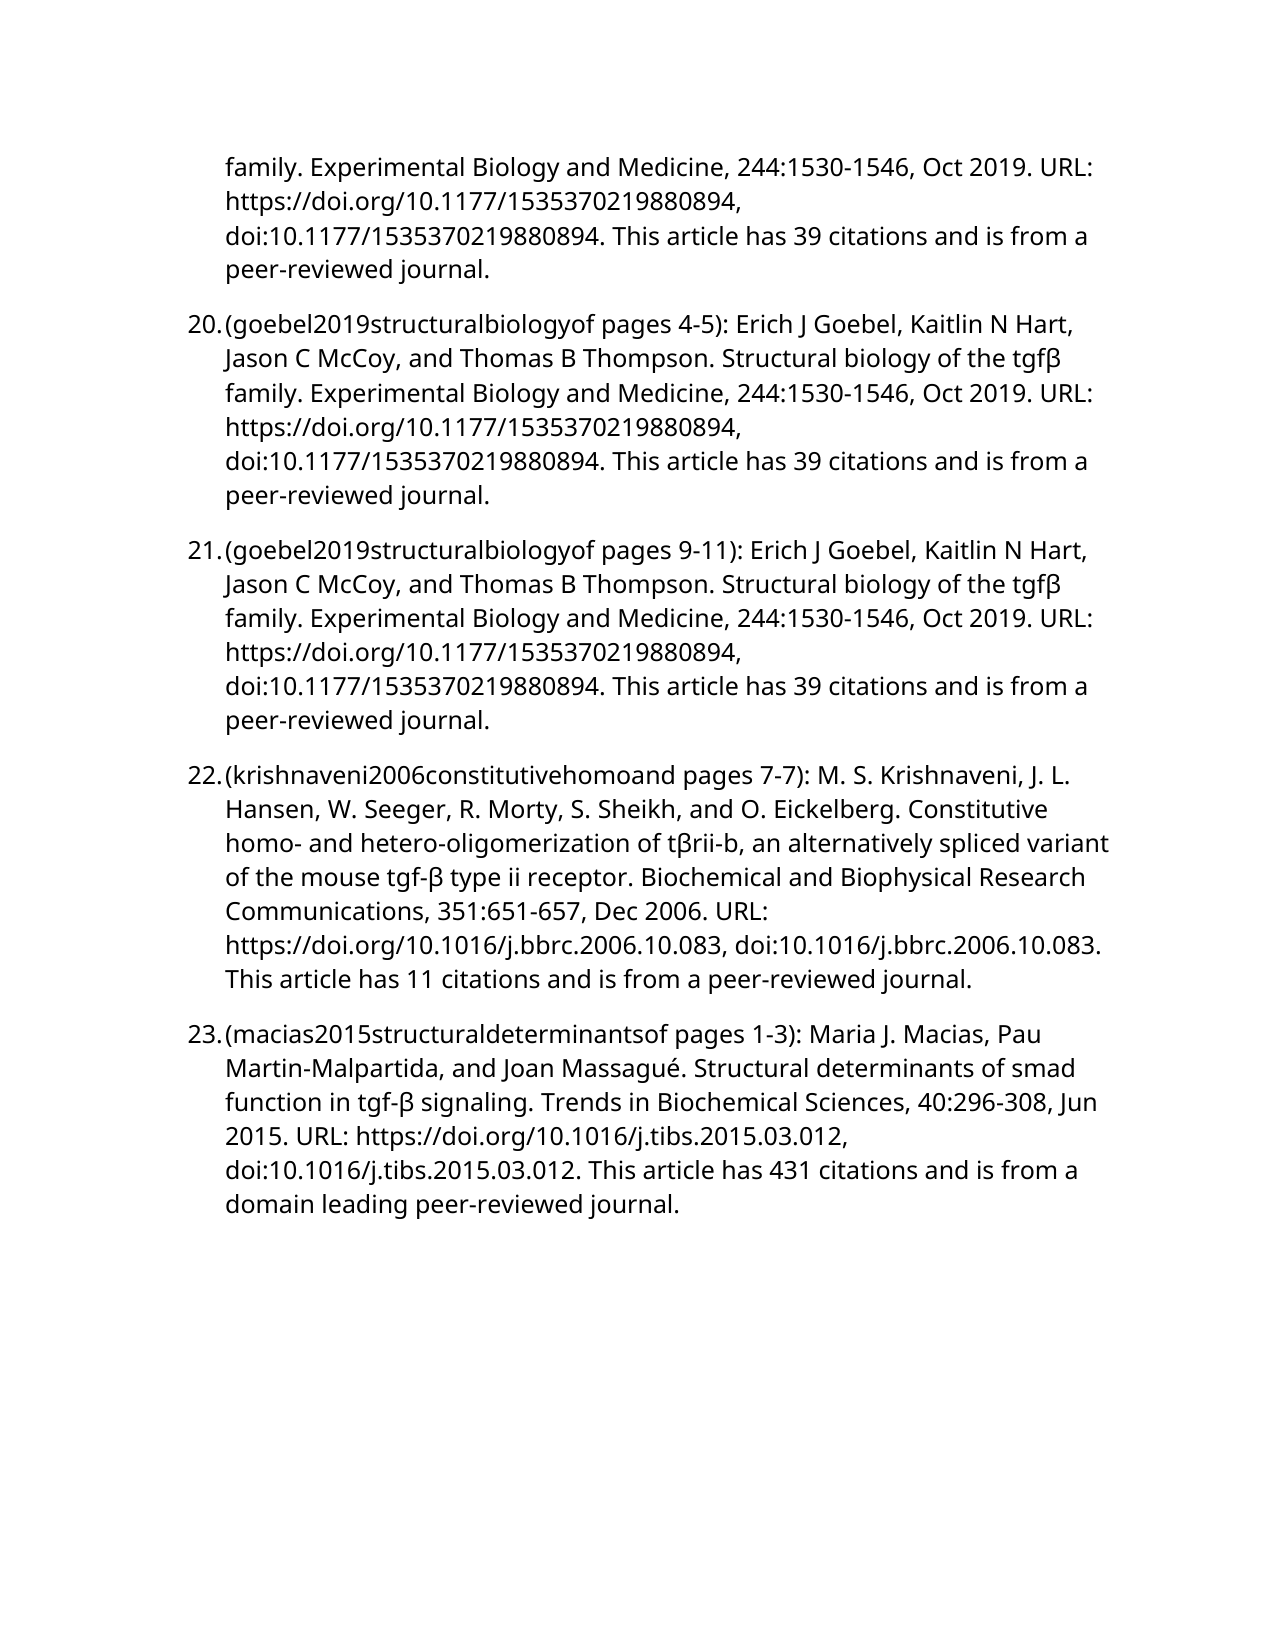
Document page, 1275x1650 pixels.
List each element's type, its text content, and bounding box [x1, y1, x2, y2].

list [187, 150, 1125, 286]
list (goebel2019structuralbiologyof pages 9-11): Erich J Goebel, Kaitlin N Hart, Jason C McCoy, and Thomas B Thompson. Structural biology of the tgfβ family. Experimental Biology and Medicine, 244:1530-1546, Oct 2019. URL: https://doi.org/10.1177/1535370219880894, doi:10.1177/1535370219880894. This article has 39 citations and is from a peer-reviewed journal. [187, 532, 1125, 737]
list (krishnaveni2006constitutivehomoand pages 7-7): M. S. Krishnaveni, J. L. Hansen, W. Seeger, R. Morty, S. Sheikh, and O. Eickelberg. Constitutive homo- and hetero-oligomerization of tβrii-b, an alternatively spliced variant of the mouse tgf-β type ii receptor. Biochemical and Biophysical Research Communications, 351:651-657, Dec 2006. URL: https://doi.org/10.1016/j.bbrc.2006.10.083, doi:10.1016/j.bbrc.2006.10.083. This article has 11 citations and is from a peer-reviewed journal. [187, 757, 1125, 996]
list (goebel2019structuralbiologyof pages 4-5): Erich J Goebel, Kaitlin N Hart, Jason C McCoy, and Thomas B Thompson. Structural biology of the tgfβ family. Experimental Biology and Medicine, 244:1530-1546, Oct 2019. URL: https://doi.org/10.1177/1535370219880894, doi:10.1177/1535370219880894. This article has 39 citations and is from a peer-reviewed journal. [187, 307, 1125, 511]
list (macias2015structuraldeterminantsof pages 1-3): Maria J. Macias, Pau Martin-Malpartida, and Joan Massagué. Structural determinants of smad function in tgf-β signaling. Trends in Biochemical Sciences, 40:296-308, Jun 2015. URL: https://doi.org/10.1016/j.tibs.2015.03.012, doi:10.1016/j.tibs.2015.03.012. This article has 431 citations and is from a domain leading peer-reviewed journal. [187, 1017, 1125, 1221]
